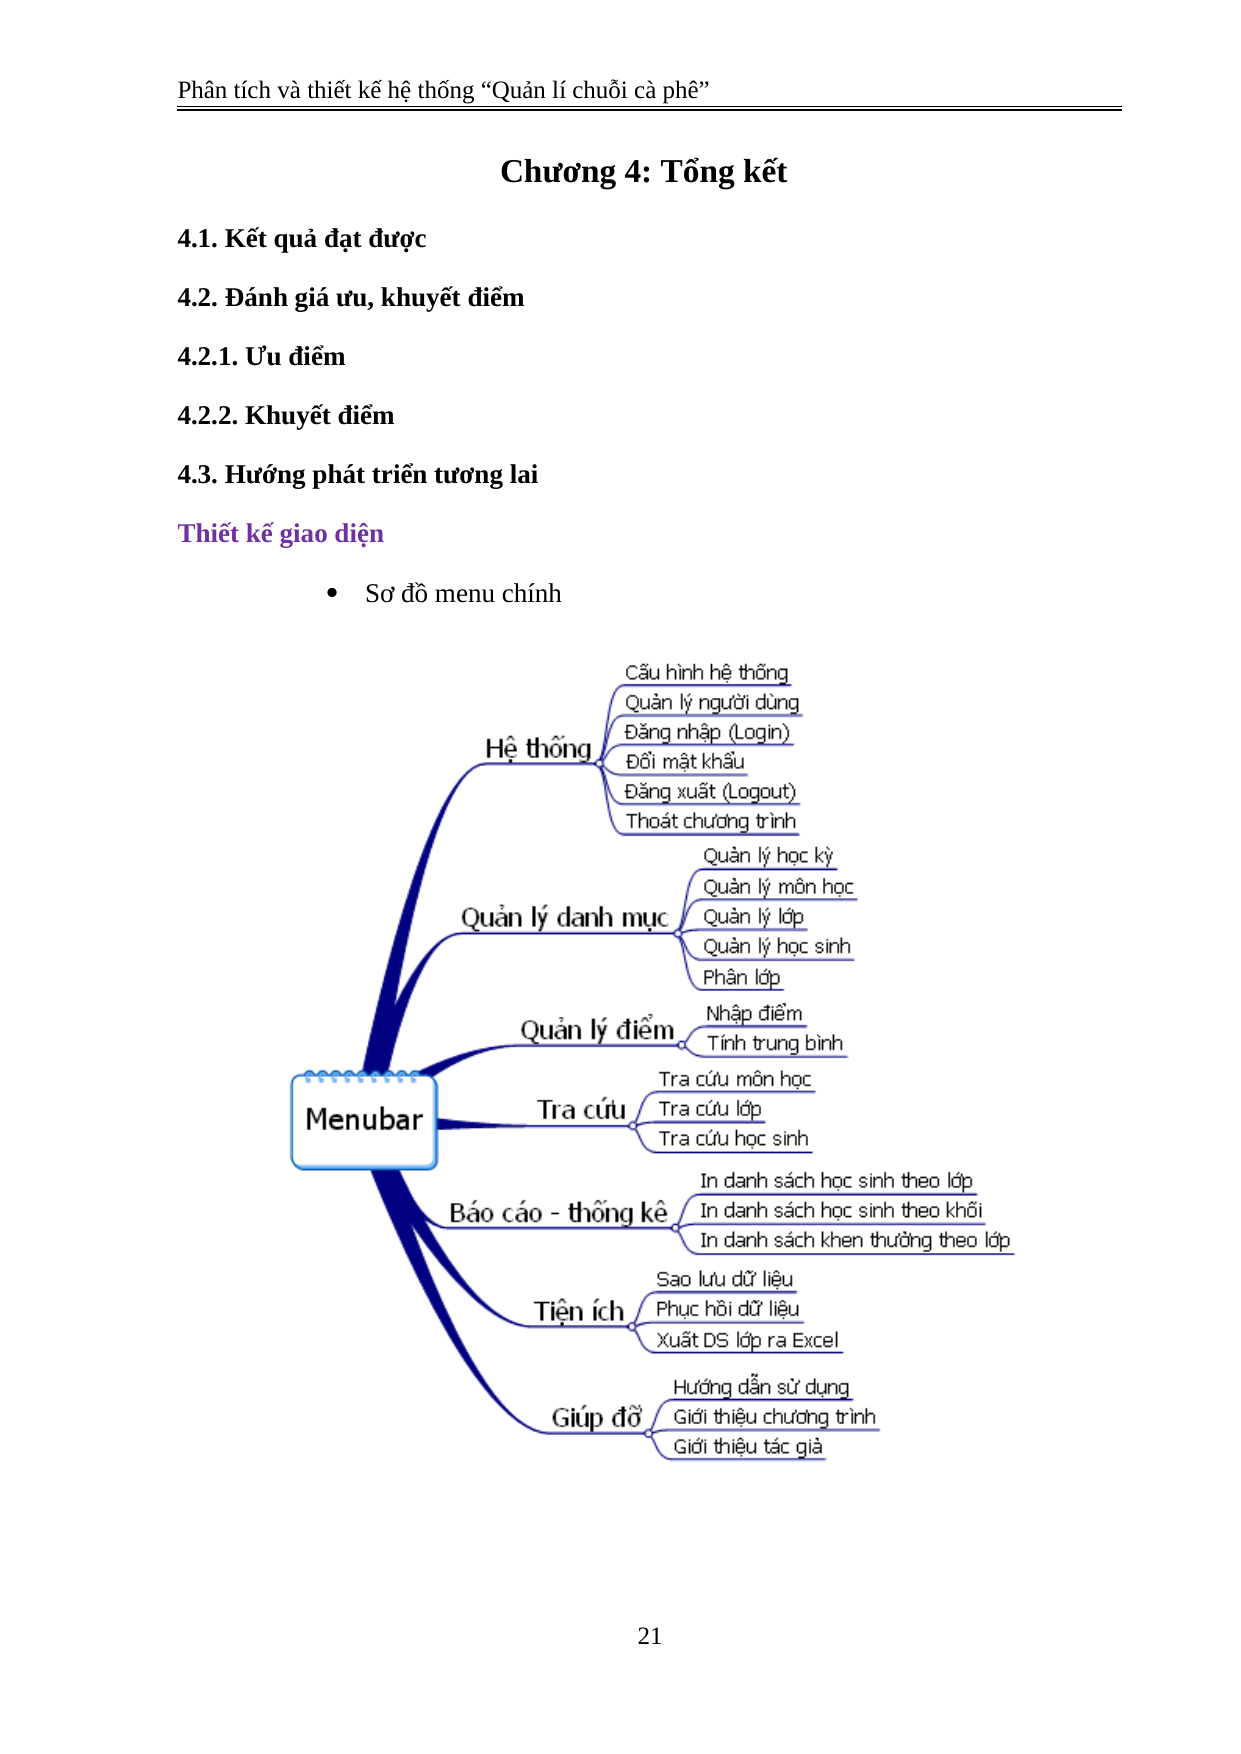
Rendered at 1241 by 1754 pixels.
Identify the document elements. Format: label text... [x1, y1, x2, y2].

picture [259, 636, 1041, 1485]
text 4.2. Đánh giá ưu, khuyết điểm [177, 281, 1122, 312]
subtitle Thiết kế giao diện [177, 518, 1122, 549]
text 4.2.1. Ưu điểm [177, 340, 1122, 371]
list Sơ đồ menu chính [327, 577, 1122, 608]
text 4.1. Kết quả đạt được [177, 222, 1122, 253]
text 4.3. Hướng phát triển tương lai [177, 458, 1122, 489]
text 4.2.2. Khuyết điểm [177, 399, 1122, 430]
text Chương 4: Tổng kết [177, 152, 1122, 190]
